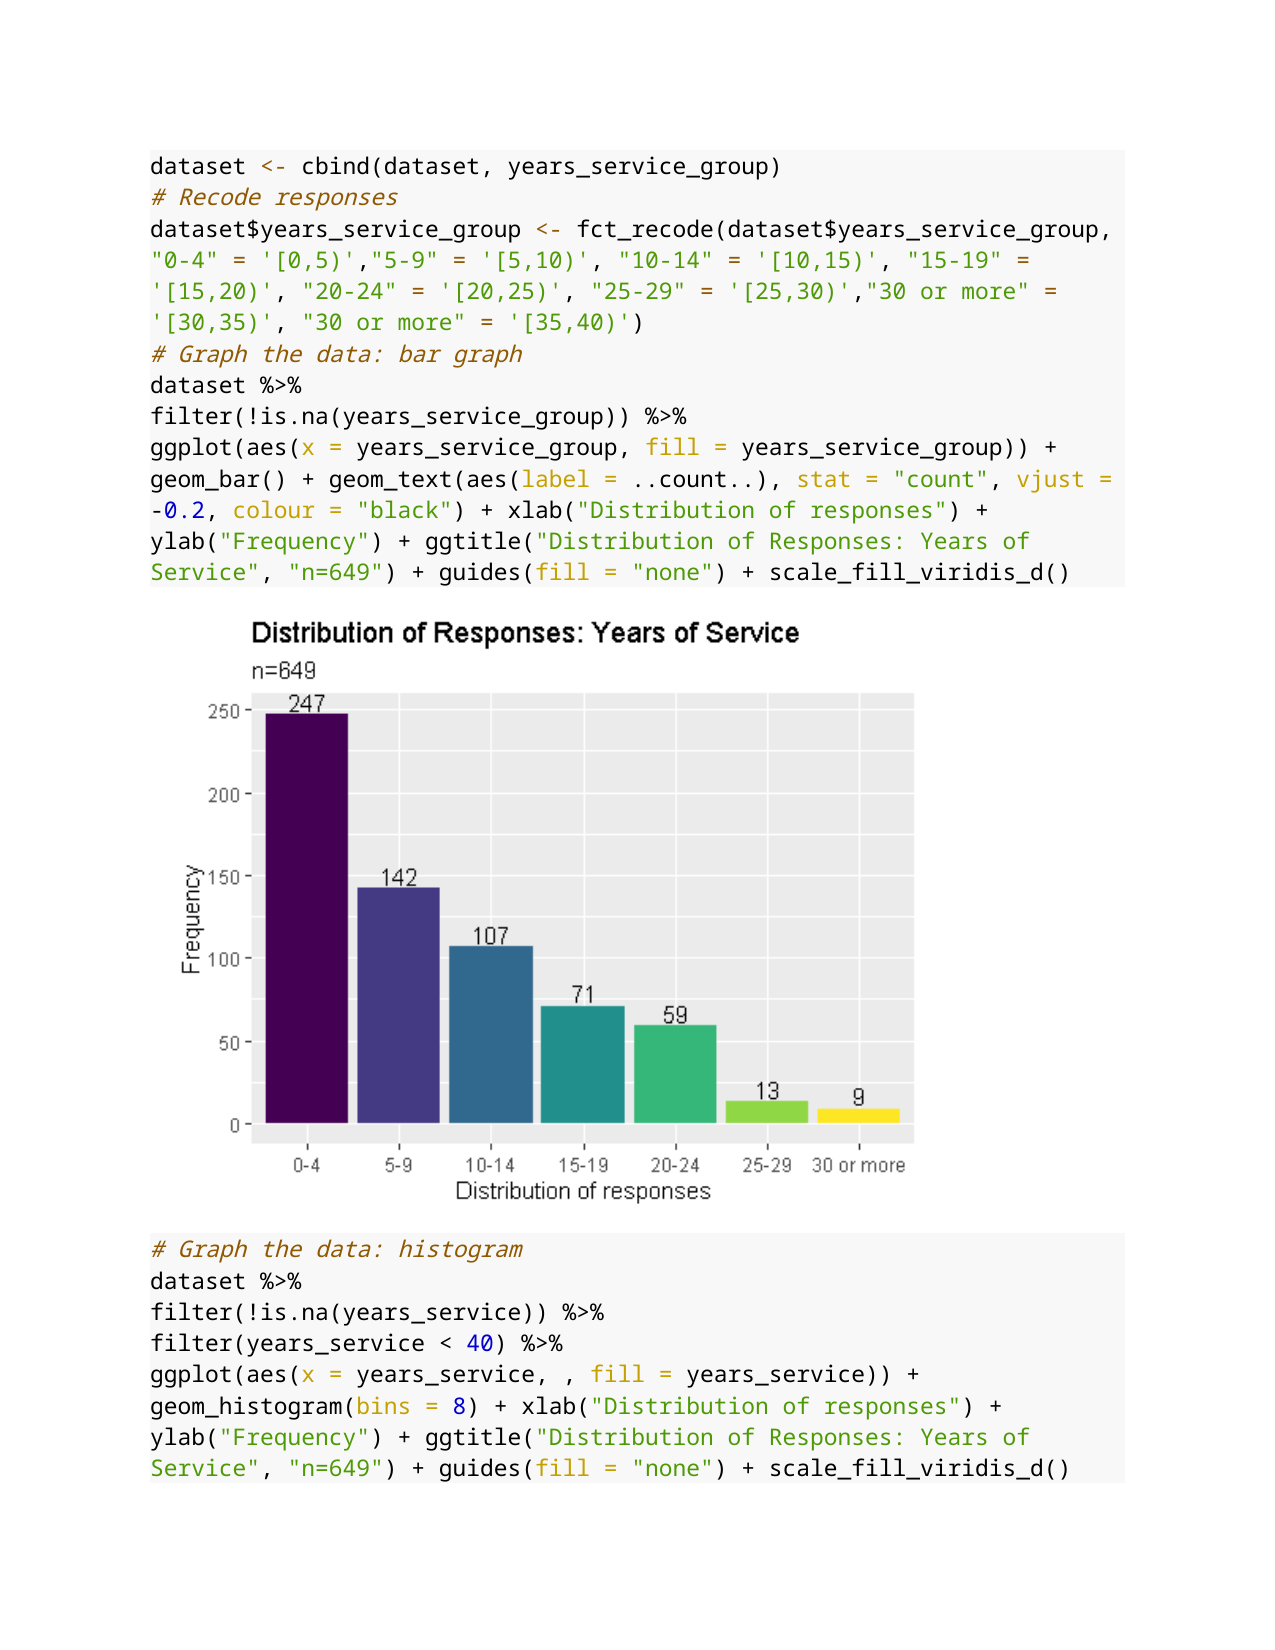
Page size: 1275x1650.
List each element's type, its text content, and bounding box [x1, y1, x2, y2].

text # Graph the data: histogram dataset %>% filter(!is.na(years_service)) %>% filter(years_service < 40) %>% ggplot(aes(x = years_service, , fill = years_service)) + geom_histogram(bins = 8) + xlab("Distribution of responses") + ylab("Frequency") + ggtitle("Distribution of Responses: Years of Service", "n=649") + guides(fill = "none") + scale_fill_viridis_d() [150, 1233, 1125, 1483]
picture [168, 608, 927, 1215]
